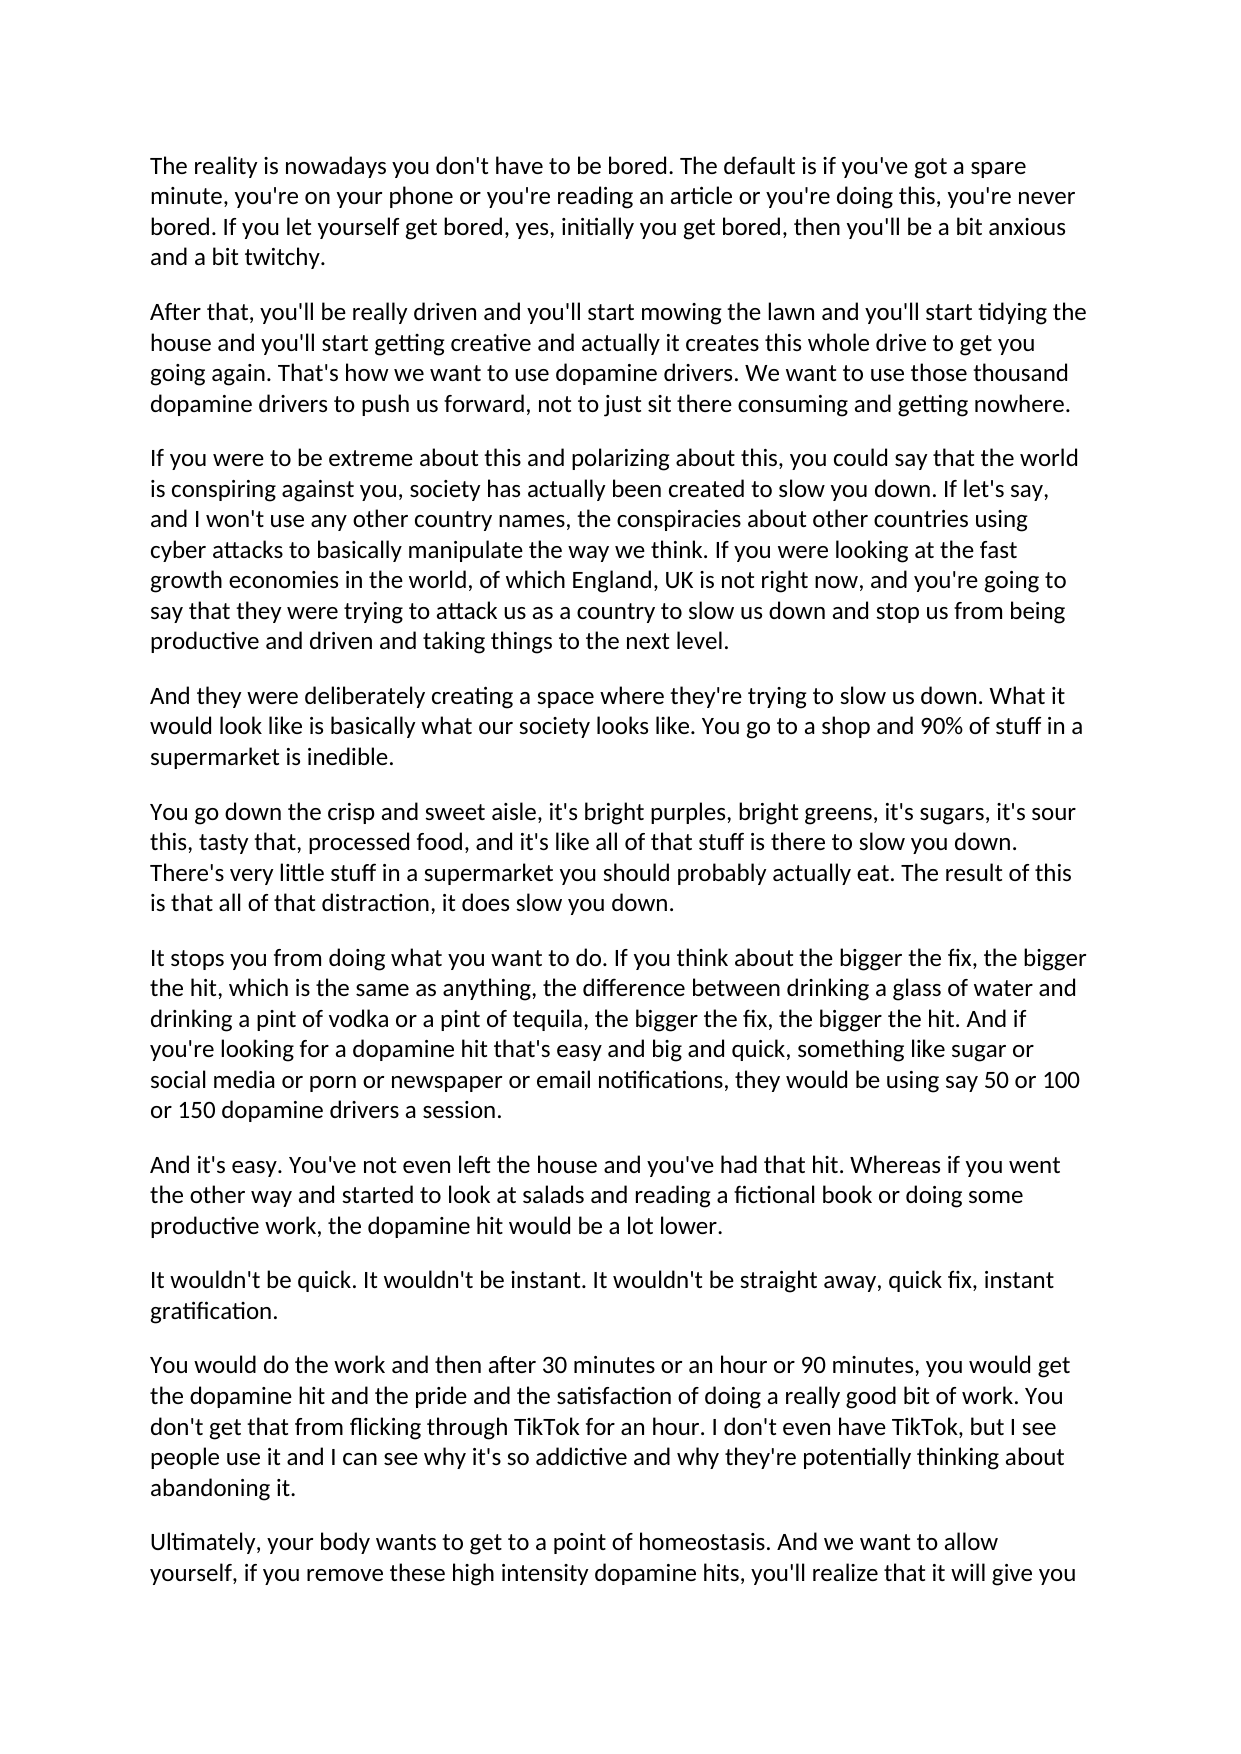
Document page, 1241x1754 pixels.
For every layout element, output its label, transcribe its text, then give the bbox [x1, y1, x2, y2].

text After that, you'll be really driven and you'll start mowing the lawn and you'll start tidying the house and you'll start getting creative and actually it creates this whole drive to get you going again. That's how we want to use dopamine drivers. We want to use those thousand dopamine drivers to push us forward, not to just sit there consuming and getting nowhere. [150, 296, 1090, 418]
text The reality is nowadays you don't have to be bored. The default is if you've got a spare minute, you're on your phone or you're reading an article or you're doing this, you're never bored. If you let yourself get bored, yes, initially you get bored, then you'll be a bit anxious and a bit twitchy. [150, 150, 1090, 272]
text You go down the crisp and sweet aisle, it's bright purples, bright greens, it's sugars, it's sour this, tasty that, processed food, and it's like all of that stuff is there to slow you down. There's very little stuff in a supermarket you should probably actually eat. The result of this is that all of that distraction, it does slow you down. [150, 796, 1090, 918]
text It stops you from doing what you want to do. If you think about the bigger the fix, the bigger the hit, which is the same as anything, the difference between drinking a glass of water and drinking a pint of vodka or a pint of tequila, the bigger the fix, the bigger the hit. And if you're looking for a dopamine hit that's easy and big and quick, something like sugar or social media or porn or newspaper or email notifications, they would be using say 50 or 100 or 150 dopamine drivers a session. [150, 942, 1090, 1125]
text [150, 1526, 1090, 1587]
text It wouldn't be quick. It wouldn't be instant. It wouldn't be straight away, quick fix, instant gratification. [150, 1264, 1090, 1326]
text If you were to be extreme about this and polarizing about this, you could say that the world is conspiring against you, society has actually been created to slow you down. If let's say, and I won't use any other country names, the conspiracies about other countries using cyber attacks to basically manipulate the way we think. If you were looking at the fast growth economies in the world, of which England, UK is not right now, and you're going to say that they were trying to attack us as a country to slow us down and stop us from being productive and driven and taking things to the next level. [150, 442, 1090, 656]
text And they were deliberately creating a space where they're trying to slow us down. What it would look like is basically what our society looks like. You go to a shop and 90% of stuff in a supermarket is inedible. [150, 680, 1090, 772]
text And it's easy. You've not even left the house and you've had that hit. Whereas if you went the other way and started to look at salads and reading a fictional book or doing some productive work, the dopamine hit would be a lot lower. [150, 1149, 1090, 1241]
text You would do the work and then after 30 minutes or an hour or 90 minutes, you would get the dopamine hit and the pride and the satisfaction of doing a really good bit of work. You don't get that from flicking through TikTok for an hour. I don't even have TikTok, but I see people use it and I can see why it's so addictive and why they're potentially thinking about abandoning it. [150, 1350, 1090, 1502]
